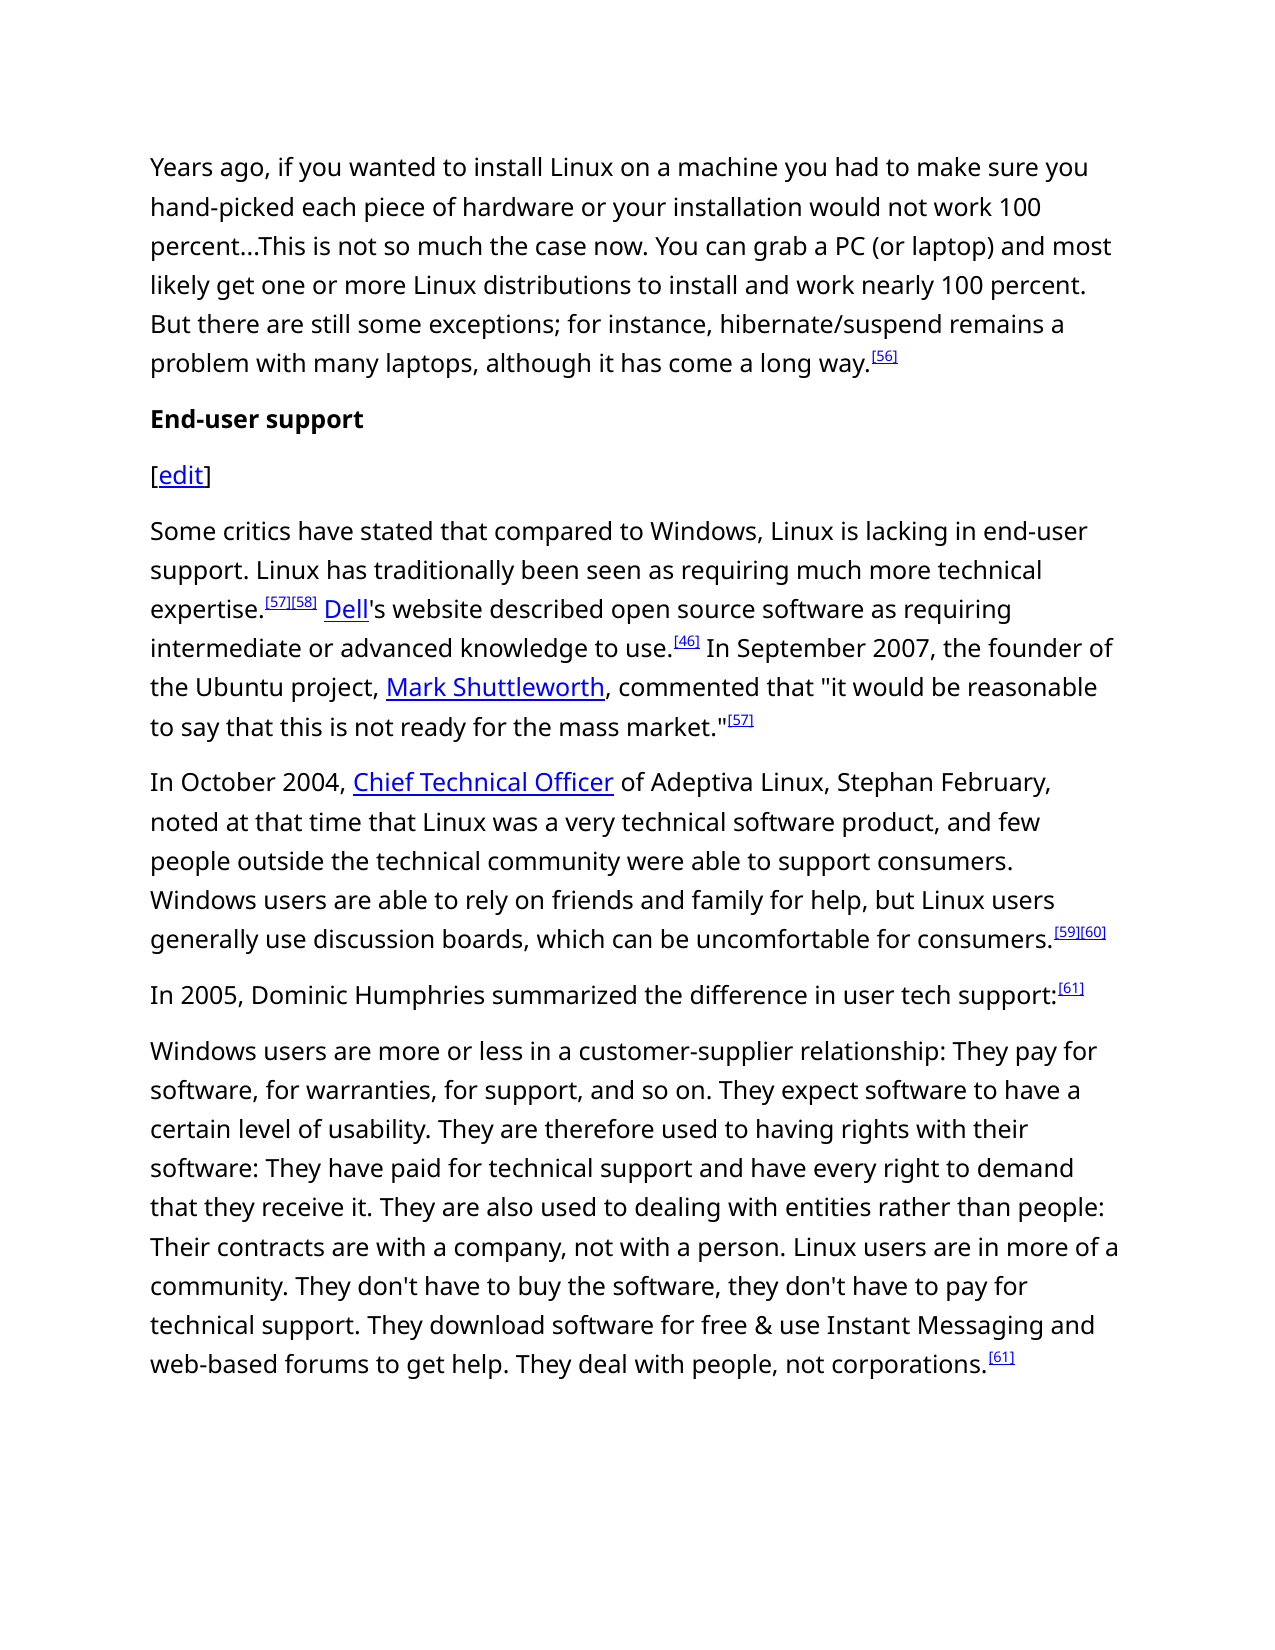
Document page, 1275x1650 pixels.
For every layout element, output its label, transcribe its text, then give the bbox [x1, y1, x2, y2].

text Years ago, if you wanted to install Linux on a machine you had to make sure you hand-picked each piece of hardware or your installation would not work 100 percent...This is not so much the case now. You can grab a PC (or laptop) and most likely get one or more Linux distributions to install and work nearly 100 percent. But there are still some exceptions; for instance, hibernate/suspend remains a problem with many laptops, although it has come a long way.[56] [150, 150, 1125, 380]
text Some critics have stated that compared to Windows, Linux is lacking in end-user support. Linux has traditionally been seen as requiring much more technical expertise.[57][58] Dell's website described open source software as requiring intermediate or advanced knowledge to use.[46] In September 2007, the founder of the Ubuntu project, Mark Shuttleworth, commented that "it would be reasonable to say that this is not ready for the mass market."[57] [150, 513, 1125, 743]
text In 2005, Dominic Humphries summarized the difference in user tech support:[61] [150, 977, 1125, 1012]
text End-user support [150, 402, 1125, 436]
text [edit] [150, 457, 1125, 492]
text Windows users are more or less in a customer-supplier relationship: They pay for software, for warranties, for support, and so on. They expect software to have a certain level of usability. They are therefore used to having rights with their software: They have paid for technical support and have every right to demand that they receive it. They are also used to dealing with entities rather than people: Their contracts are with a company, not with a person. Linux users are in more of a community. They don't have to buy the software, they don't have to pay for technical support. They download software for free & use Instant Messaging and web-based forums to get help. They deal with people, not corporations.[61] [150, 1033, 1125, 1381]
text In October 2004, Chief Technical Officer of Adeptiva Linux, Stephan February, noted at that time that Linux was a very technical software product, and few people outside the technical community were able to support consumers. Windows users are able to rely on friends and family for help, but Linux users generally use discussion boards, which can be uncomfortable for consumers.[59][60] [150, 765, 1125, 956]
